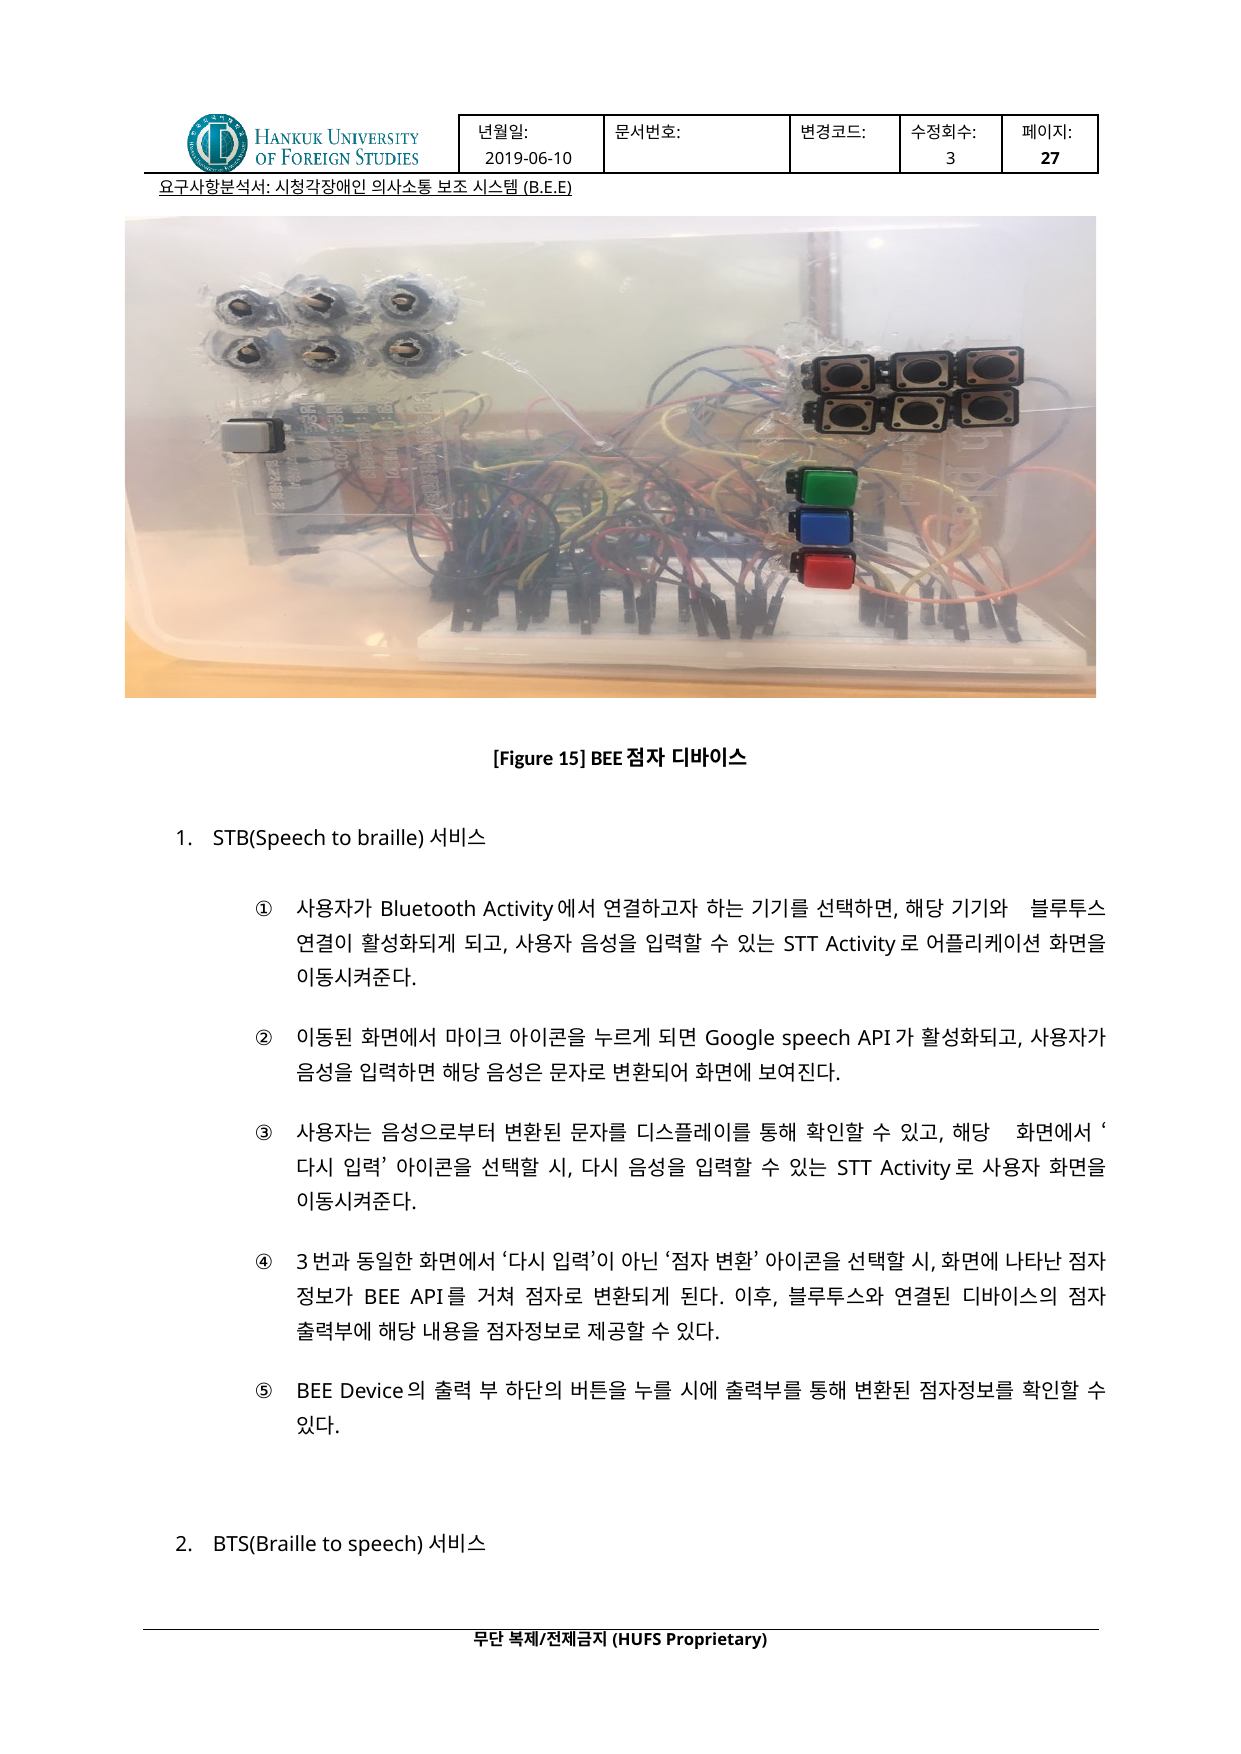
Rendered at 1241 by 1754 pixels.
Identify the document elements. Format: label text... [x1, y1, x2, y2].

list 3번과 동일한 화면에서 ‘다시 입력’이 아닌 ‘점자 변환’ 아이콘을 선택할 시, 화면에 나타난 점자 정보가 BEE API를 거쳐 점자로 변환되게 된다. 이후, 블루투스와 연결된 디바이스의 점자 출력부에 해당 내용을 점자정보로 제공할 수 있다. [254, 1245, 1107, 1345]
list BEE Device의 출력 부 하단의 버튼을 누를 시에 출력부를 통해 변환된 점자정보를 확인할 수 있다. [254, 1375, 1107, 1440]
picture [187, 114, 419, 172]
list BTS(Braille to speech) 서비스 [175, 1527, 1107, 1557]
list STB(Speech to braille) 서비스 [175, 822, 1107, 852]
list 사용자가 Bluetooth Activity에서 연결하고자 하는 기기를 선택하면, 해당 기기와 블루투스 연결이 활성화되게 되고, 사용자 음성을 입력할 수 있는 STT Activity로 어플리케이션 화면을 이동시켜준다. [254, 892, 1107, 992]
picture [124, 216, 1097, 698]
list 이동된 화면에서 마이크 아이콘을 누르게 되면 Google speech API가 활성화되고, 사용자가 음성을 입력하면 해당 음성은 문자로 변환되어 화면에 보여진다. [254, 1021, 1107, 1087]
list 사용자는 음성으로부터 변환된 문자를 디스플레이를 통해 확인할 수 있고, 해당 화면에서 ‘다시 입력’ 아이콘을 선택할 시, 다시 음성을 입력할 수 있는 STT Activity로 사용자 화면을 이동시켜준다. [254, 1116, 1107, 1216]
